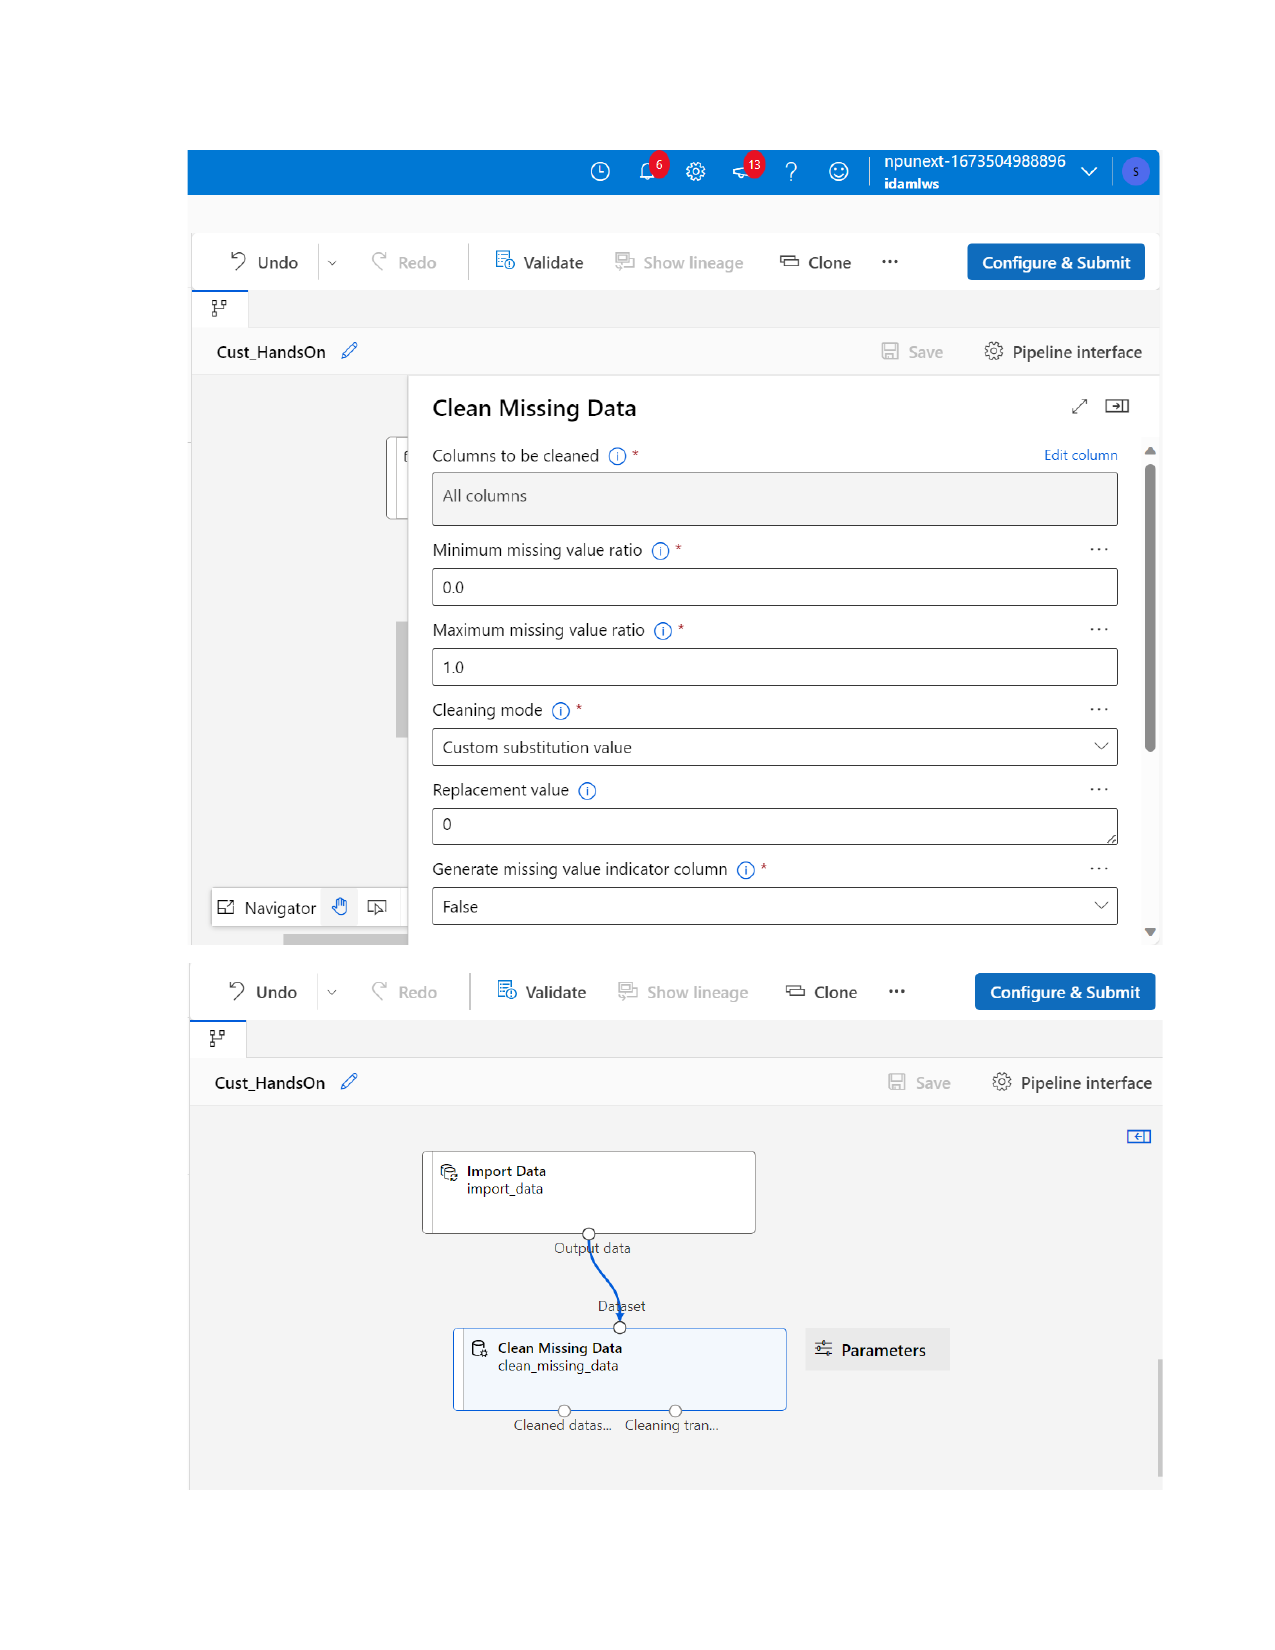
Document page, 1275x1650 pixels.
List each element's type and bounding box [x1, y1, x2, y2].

picture [187, 150, 1163, 945]
picture [187, 963, 1163, 1490]
